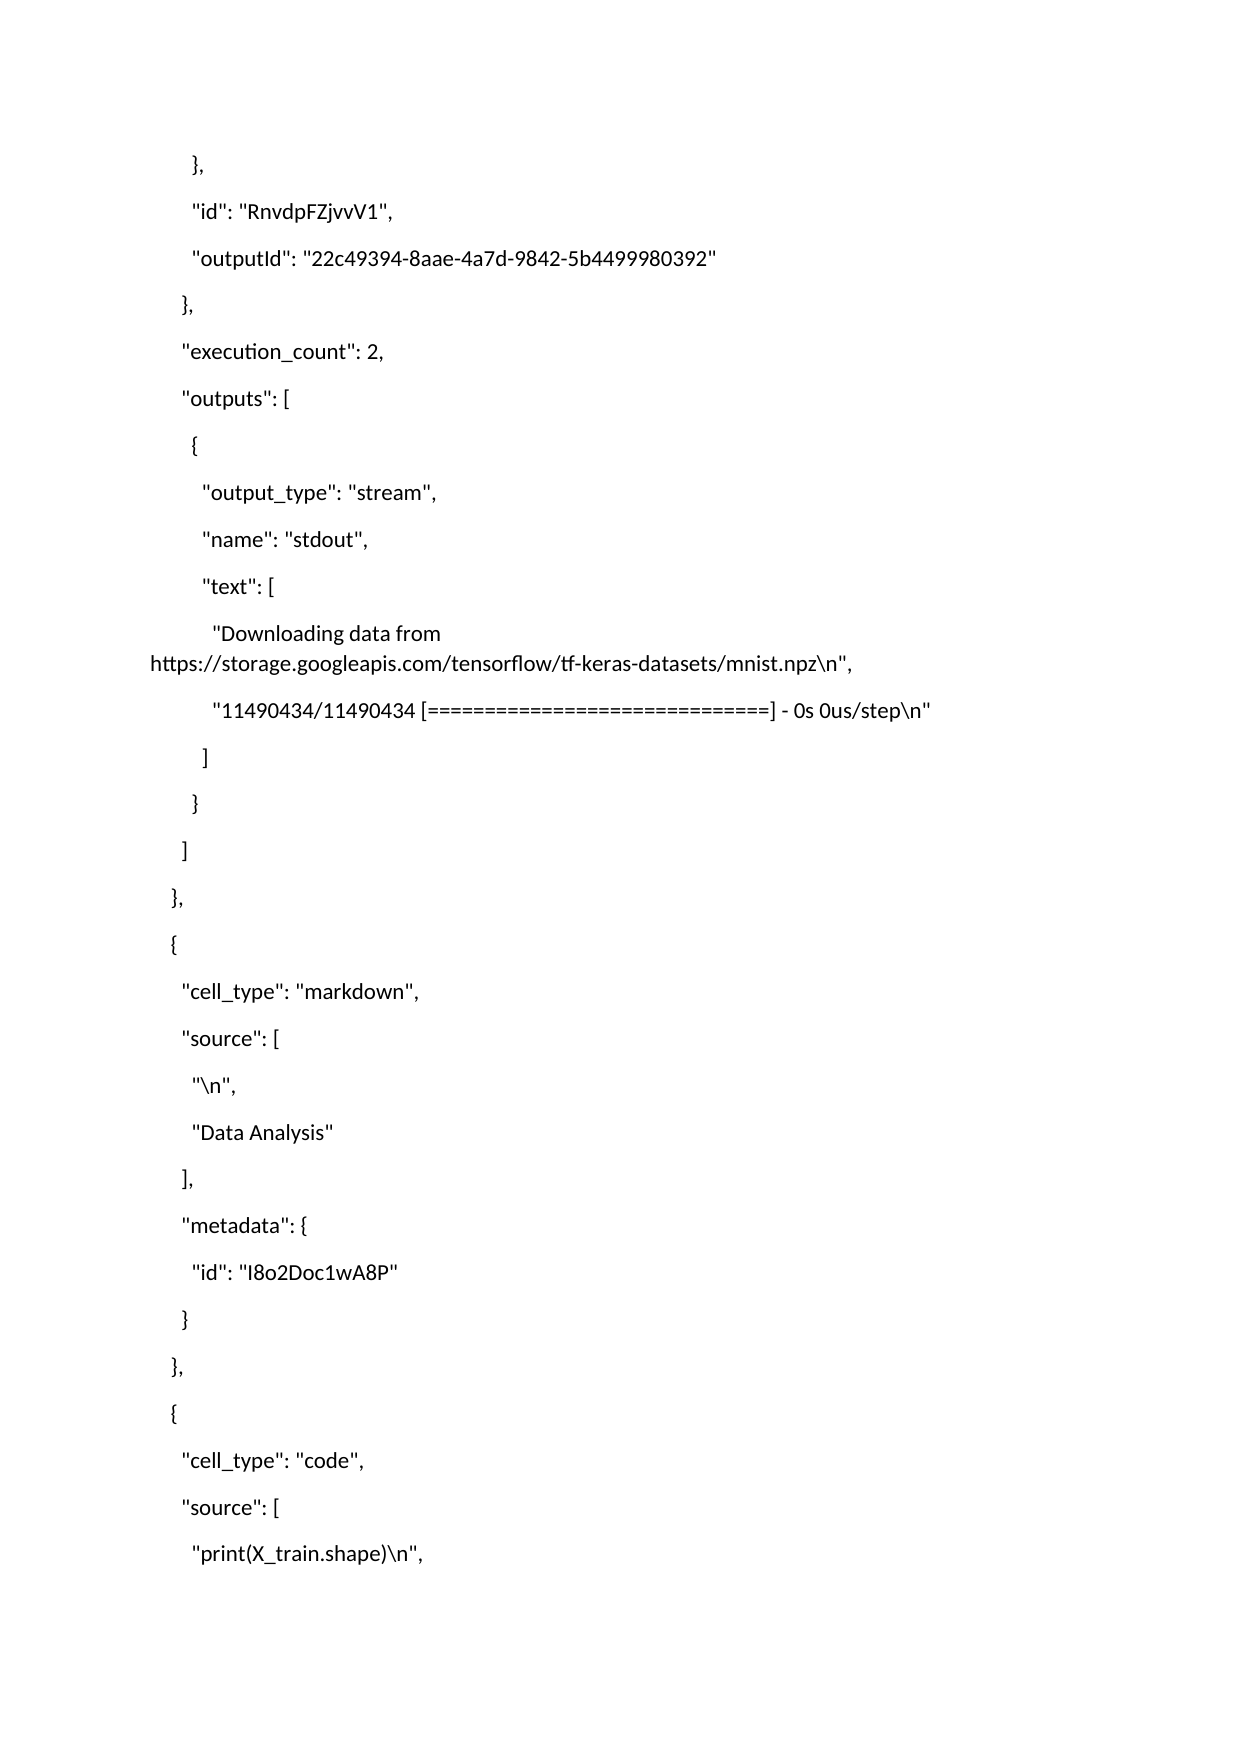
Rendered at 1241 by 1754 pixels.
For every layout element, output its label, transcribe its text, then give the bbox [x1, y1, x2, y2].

text "source": [ [150, 1493, 1090, 1521]
text "execution_count": 2, [150, 337, 1090, 366]
text }, [150, 150, 1090, 178]
text }, [150, 883, 1090, 911]
text { [150, 930, 1090, 958]
text "name": "stdout", [150, 525, 1090, 553]
text } [150, 1305, 1090, 1333]
text { [150, 431, 1090, 459]
text "id": "I8o2Doc1wA8P" [150, 1258, 1090, 1286]
text }, [150, 1352, 1090, 1380]
text "outputs": [ [150, 384, 1090, 412]
text ], [150, 1164, 1090, 1193]
text "Data Analysis" [150, 1118, 1090, 1146]
text "11490434/11490434 [==============================] - 0s 0us/step\n" [150, 696, 1090, 724]
text ] [150, 743, 1090, 771]
text "output_type": "stream", [150, 478, 1090, 506]
text "text": [ [150, 572, 1090, 600]
text "print(X_train.shape)\n", [150, 1539, 1090, 1568]
text "metadata": { [150, 1211, 1090, 1239]
text "\n", [150, 1071, 1090, 1099]
text "id": "RnvdpFZjvvV1", [150, 197, 1090, 225]
text { [150, 1399, 1090, 1427]
text "outputId": "22c49394-8aae-4a7d-9842-5b4499980392" [150, 244, 1090, 272]
text ] [150, 836, 1090, 864]
text } [150, 789, 1090, 818]
text "cell_type": "code", [150, 1446, 1090, 1474]
text "Downloading data from https://storage.googleapis.com/tensorflow/tf-keras-datasets/mnist.npz\n", [150, 619, 1090, 677]
text "cell_type": "markdown", [150, 977, 1090, 1005]
text "source": [ [150, 1024, 1090, 1052]
text }, [150, 291, 1090, 319]
